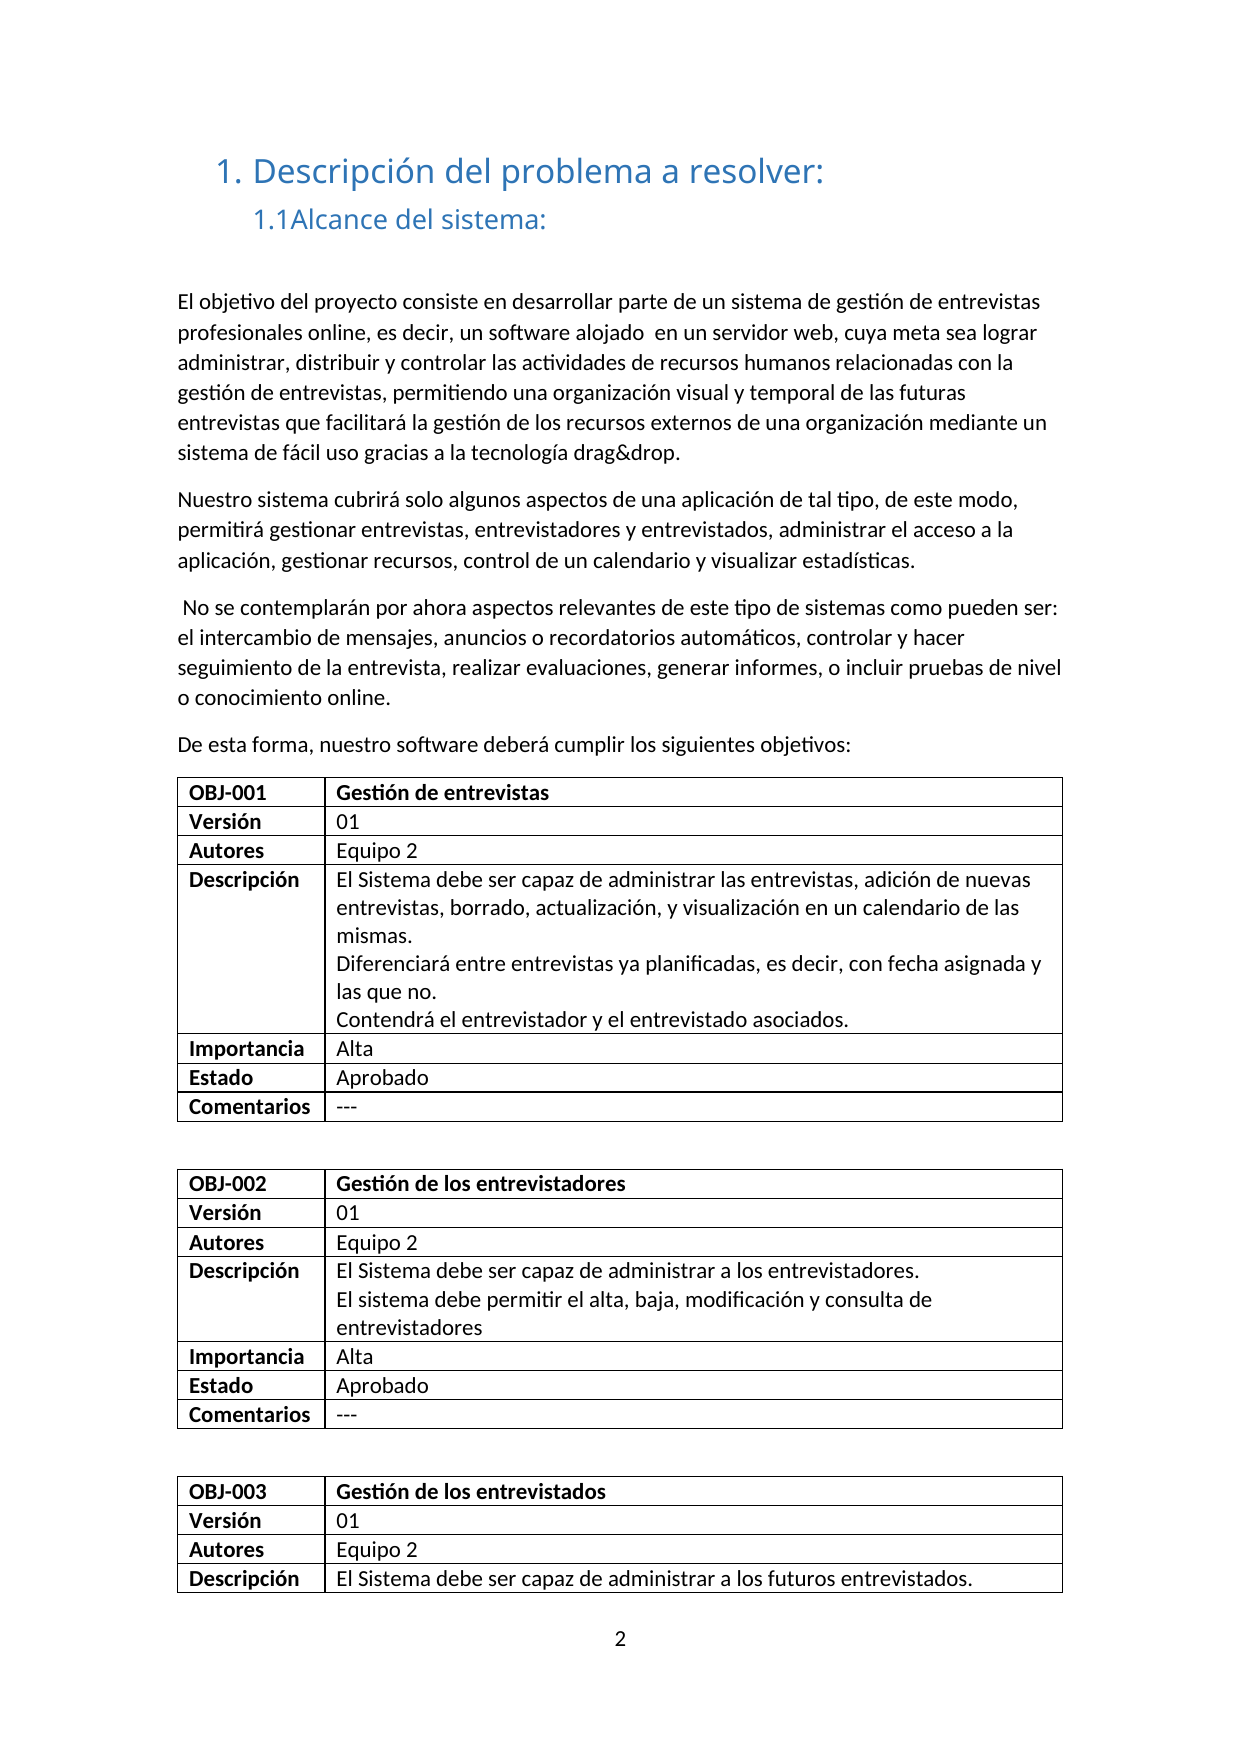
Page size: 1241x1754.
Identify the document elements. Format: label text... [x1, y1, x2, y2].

table_cell Equipo 2 [326, 1535, 1062, 1563]
table_cell Equipo 2 [326, 1228, 1062, 1256]
table_header Gestión de los entrevistadores [326, 1170, 1062, 1197]
table_cell --- [326, 1093, 1062, 1121]
table_cell Comentarios [178, 1093, 324, 1121]
text El objetivo del proyecto consiste en desarrollar parte de un sistema de gestión de entrevistas profesionales online, es decir, un software alojado en un servidor web, cuya meta sea lograr administrar, distribuir y controlar las actividades de recursos humanos relacionadas con la gestión de entrevistas, permitiendo una organización visual y temporal de las futuras entrevistas que facilitará la gestión de los recursos externos de una organización mediante un sistema de fácil uso gracias a la tecnología drag&drop. [177, 287, 1063, 466]
table_cell 01 [326, 1199, 1062, 1227]
text No se contemplarán por ahora aspectos relevantes de este tipo de sistemas como pueden ser: el intercambio de mensajes, anuncios o recordatorios automáticos, controlar y hacer seguimiento de la entrevista, realizar evaluaciones, generar informes, o incluir pruebas de nivel o conocimiento online. [177, 593, 1063, 711]
table_cell Versión [178, 1506, 324, 1534]
table_header Gestión de entrevistas [326, 778, 1062, 806]
table_cell Importancia [178, 1034, 324, 1062]
table_cell Aprobado [326, 1371, 1062, 1399]
table_cell El Sistema debe ser capaz de administrar a los entrevistadores. El sistema debe permitir el alta, baja, modificación y consulta de entrevistadores [326, 1257, 1062, 1341]
table_cell Descripción [178, 865, 324, 1033]
table_cell Descripción [178, 1564, 324, 1592]
table_header OBJ-002 [178, 1170, 324, 1197]
table_header OBJ-001 [178, 778, 324, 806]
subtitle Descripción del problema a resolver: [215, 148, 1063, 193]
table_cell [326, 1564, 1062, 1592]
table_cell 01 [326, 807, 1062, 835]
table_cell Versión [178, 807, 324, 835]
table_cell El Sistema debe ser capaz de administrar las entrevistas, adición de nuevas entrevistas, borrado, actualización, y visualización en un calendario de las mismas. Diferenciará entre entrevistas ya planificadas, es decir, con fecha asignada y las que no. Contendrá el entrevistador y el entrevistado asociados. [326, 865, 1062, 1033]
table_header Gestión de los entrevistados [326, 1477, 1062, 1505]
subtitle 1.1Alcance del sistema: [252, 201, 1063, 238]
table_cell Alta [326, 1342, 1062, 1370]
table_cell Estado [178, 1064, 324, 1091]
table_cell Alta [326, 1034, 1062, 1062]
table_cell --- [326, 1400, 1062, 1428]
table_cell Descripción [178, 1257, 324, 1341]
table_cell Autores [178, 836, 324, 864]
table_cell 01 [326, 1506, 1062, 1534]
table_cell Autores [178, 1535, 324, 1563]
text Nuestro sistema cubrirá solo algunos aspectos de una aplicación de tal tipo, de este modo, permitirá gestionar entrevistas, entrevistadores y entrevistados, administrar el acceso a la aplicación, gestionar recursos, control de un calendario y visualizar estadísticas. [177, 485, 1063, 574]
text De esta forma, nuestro software deberá cumplir los siguientes objetivos: [177, 730, 1063, 758]
table_header OBJ-003 [178, 1477, 324, 1505]
table_cell Aprobado [326, 1064, 1062, 1091]
table_cell Comentarios [178, 1400, 324, 1428]
table_cell Versión [178, 1199, 324, 1227]
table_cell Estado [178, 1371, 324, 1399]
table_cell Importancia [178, 1342, 324, 1370]
table_cell Autores [178, 1228, 324, 1256]
table_cell Equipo 2 [326, 836, 1062, 864]
